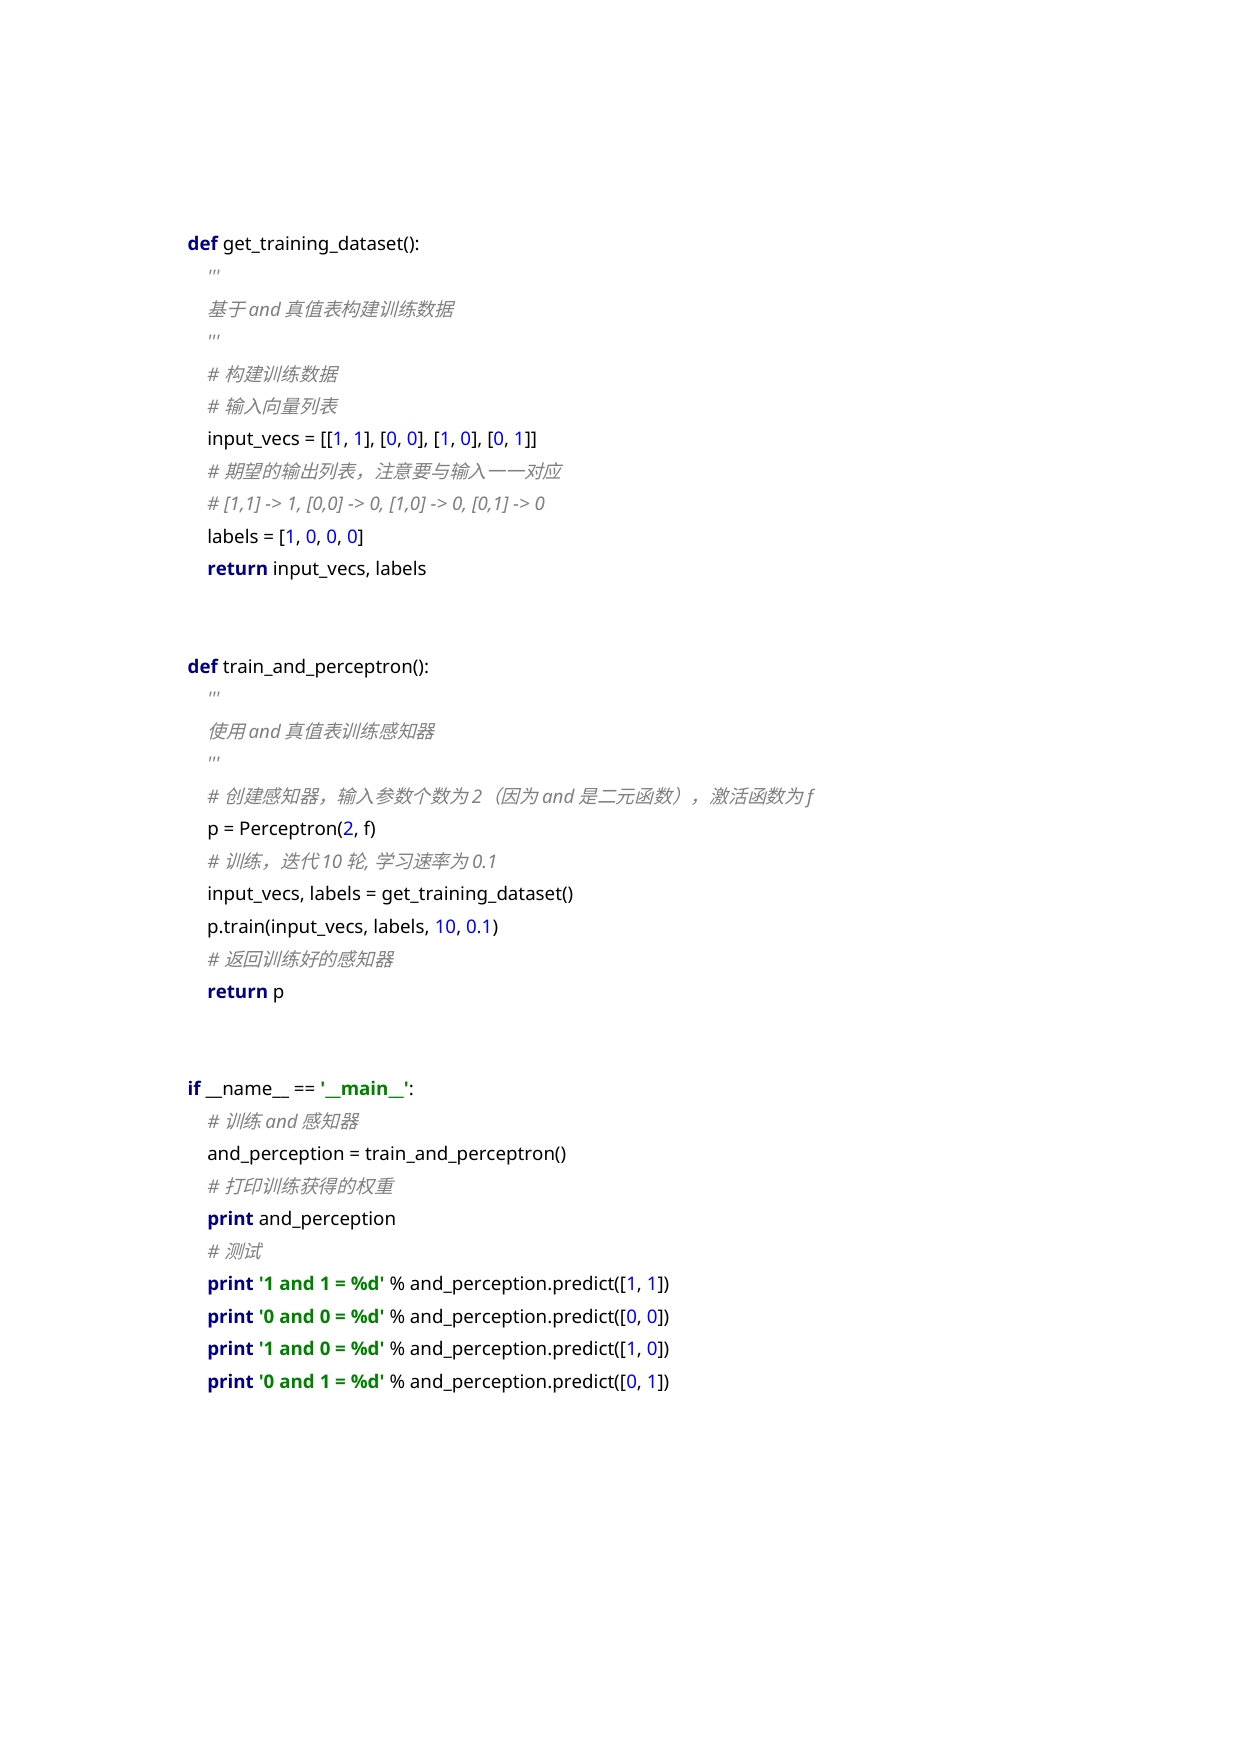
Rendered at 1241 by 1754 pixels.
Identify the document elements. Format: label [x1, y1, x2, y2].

text [187, 162, 1053, 1527]
